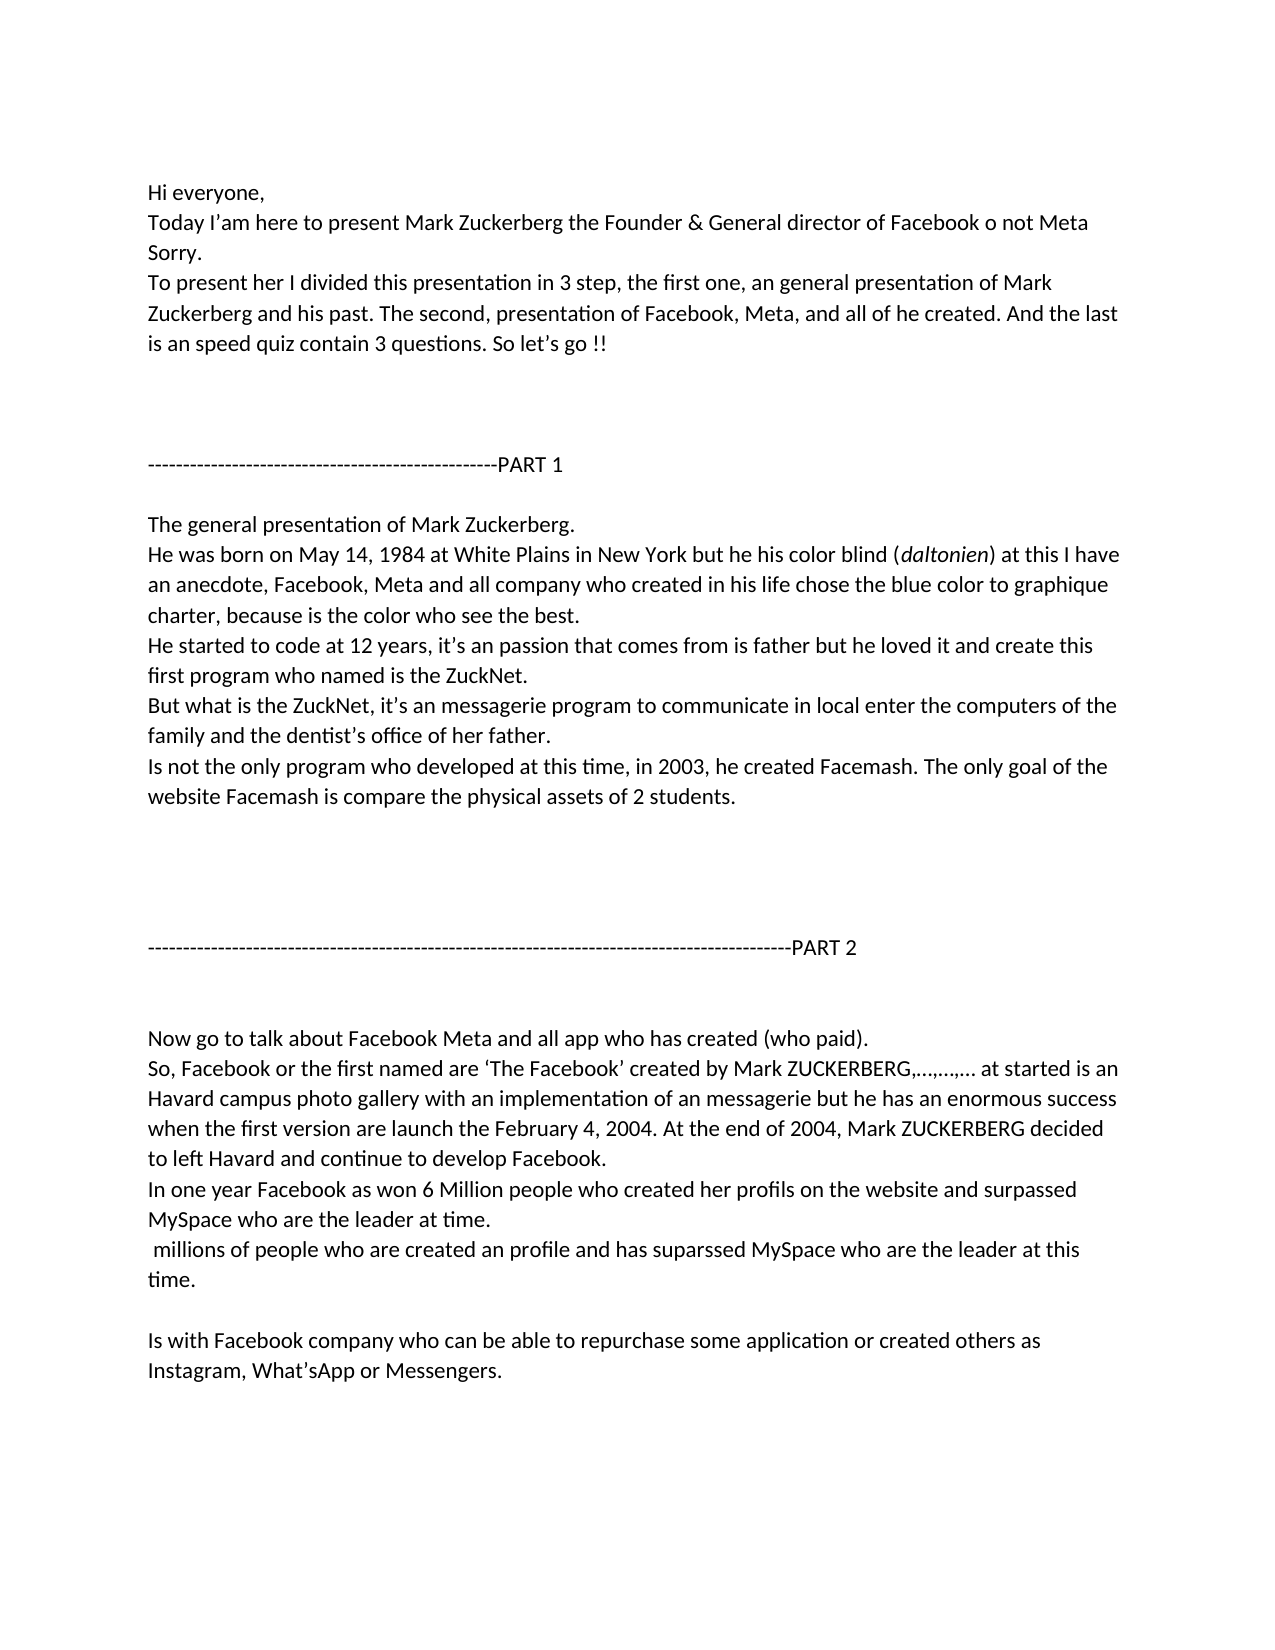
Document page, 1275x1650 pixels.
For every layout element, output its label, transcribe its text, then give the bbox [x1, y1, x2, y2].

text Now go to talk about Facebook Meta and all app who has created (who paid). [148, 1024, 1127, 1052]
text Is not the only program who developed at this time, in 2003, he created Facemash. The only goal of the website Facemash is compare the physical assets of 2 students. [148, 752, 1127, 810]
text Hi everyone, [148, 178, 1127, 206]
text --------------------------------------------------------------------------------------------PART 2 [148, 933, 1127, 961]
text Is with Facebook company who can be able to repurchase some application or created others as Instagram, What’sApp or Messengers. [148, 1326, 1127, 1384]
text He started to code at 12 years, it’s an passion that comes from is father but he loved it and create this first program who named is the ZuckNet. But what is the ZuckNet, it’s an messagerie program to communicate in local enter the computers of the family and the dentist’s office of her father. [148, 631, 1127, 749]
text The general presentation of Mark Zuckerberg. [148, 510, 1127, 538]
text So, Facebook or the first named are ‘The Facebook’ created by Mark ZUCKERBERG,…,…,… at started is an Havard campus photo gallery with an implementation of an messagerie but he has an enormous success when the first version are launch the February 4, 2004. At the end of 2004, Mark ZUCKERBERG decided to left Havard and continue to develop Facebook. [148, 1054, 1127, 1172]
text To present her I divided this presentation in 3 step, the first one, an general presentation of Mark Zuckerberg and his past. The second, presentation of Facebook, Meta, and all of he created. And the last is an speed quiz contain 3 questions. So let’s go !! [148, 268, 1127, 357]
text millions of people who are created an profile and has suparssed MySpace who are the leader at this time. [148, 1235, 1127, 1293]
text Today I’am here to present Mark Zuckerberg the Founder & General director of Facebook o not Meta Sorry. [148, 208, 1127, 266]
text He was born on May 14, 1984 at White Plains in New York but he his color blind (daltonien) at this I have an anecdote, Facebook, Meta and all company who created in his life chose the blue color to graphique charter, because is the color who see the best. [148, 540, 1127, 629]
text In one year Facebook as won 6 Million people who created her profils on the website and surpassed MySpace who are the leader at time. [148, 1175, 1127, 1233]
text --------------------------------------------------PART 1 [148, 450, 1127, 478]
